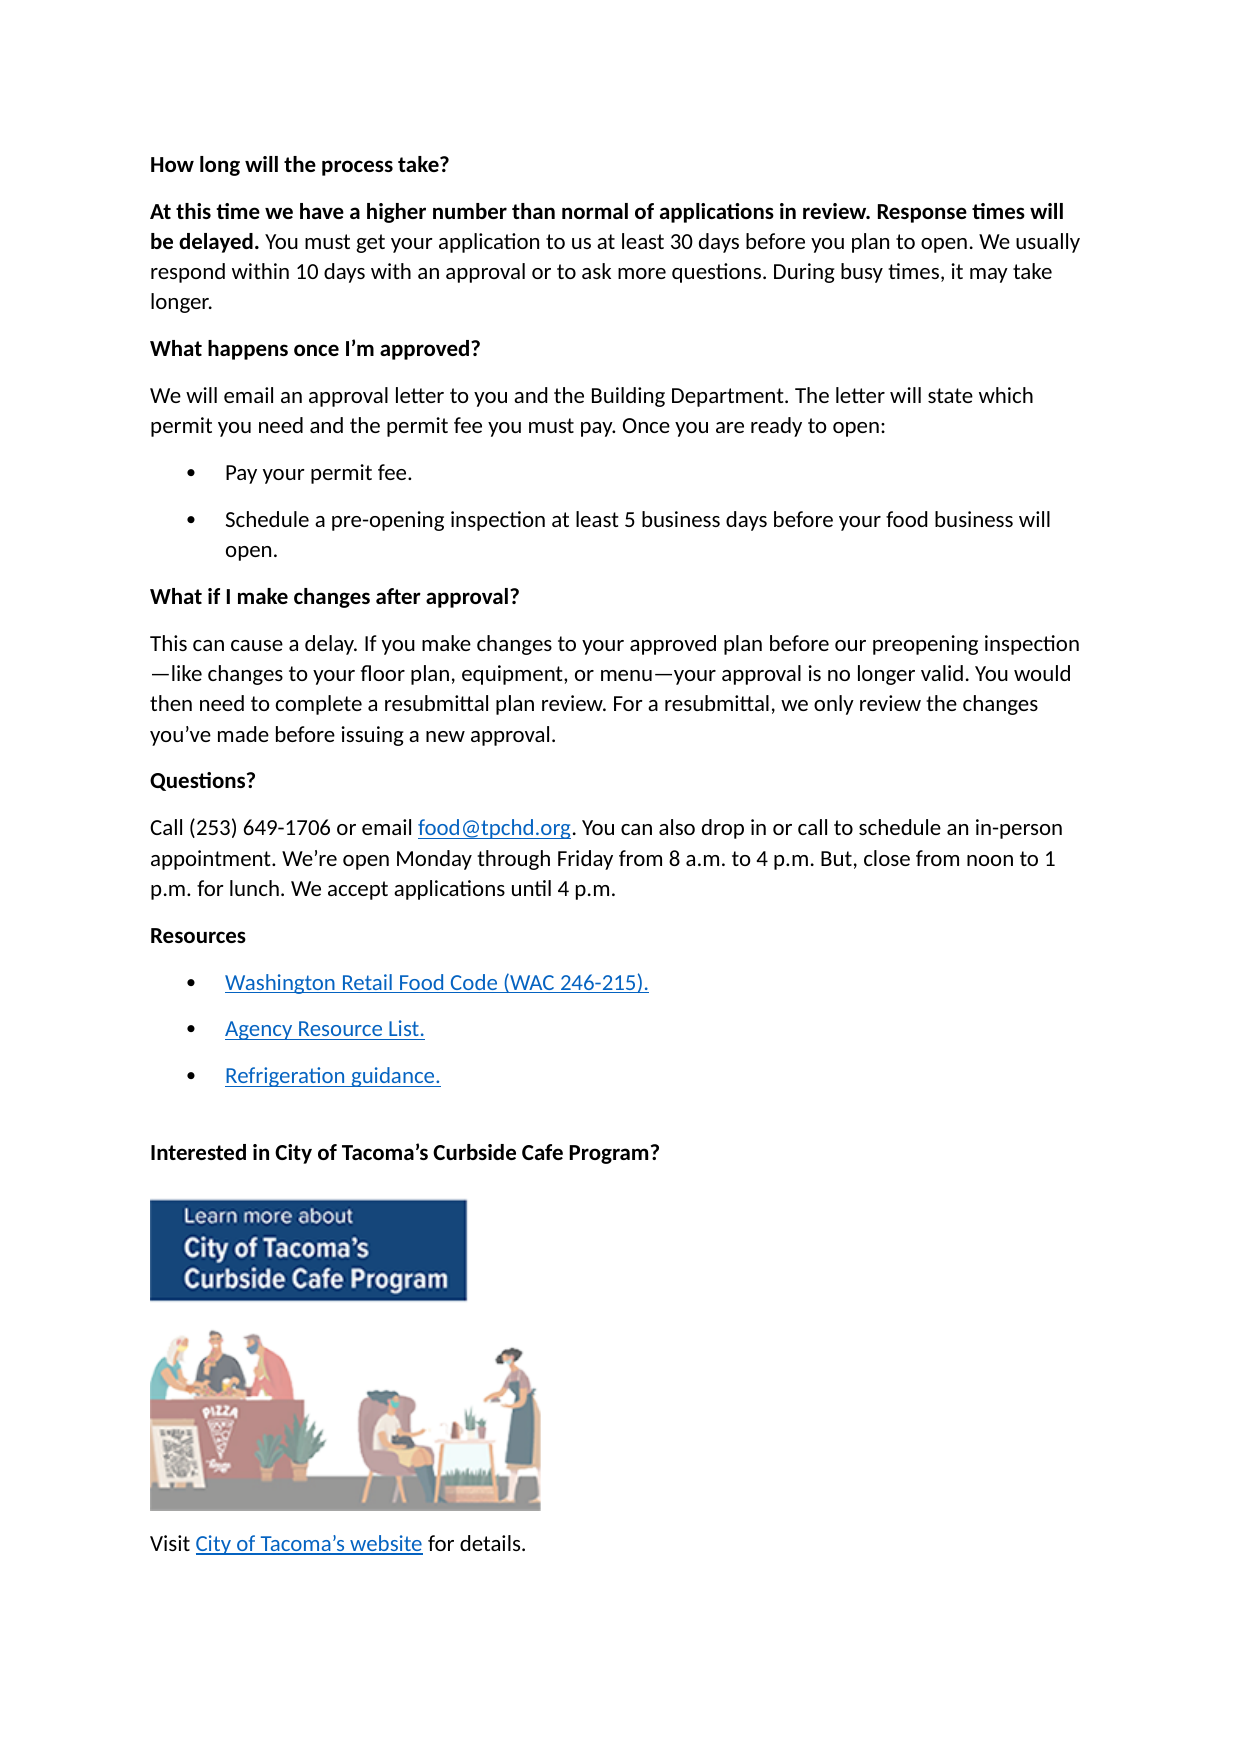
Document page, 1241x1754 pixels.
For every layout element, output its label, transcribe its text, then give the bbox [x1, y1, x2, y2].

list Schedule a pre-opening inspection at least 5 business days before your food business will open. [187, 505, 1090, 563]
text This can cause a delay. If you make changes to your approved plan before our preopening inspection—like changes to your floor plan, equipment, or menu—your approval is no longer valid. You would then need to complete a resubmittal plan review. For a resubmittal, we only review the changes you’ve made before issuing a new approval. [150, 629, 1090, 748]
text What happens once I’m approved? [150, 334, 1090, 362]
list Washington Retail Food Code (WAC 246-215). [187, 968, 1090, 996]
list Refrigeration guidance. [187, 1061, 1090, 1120]
text Interested in City of Tacoma’s Curbside Cafe Program? [150, 1138, 1090, 1167]
text How long will the process take? [150, 150, 1090, 178]
text At this time we have a higher number than normal of applications in review. Response times will be delayed. You must get your application to us at least 30 days before you plan to open. We usually respond within 10 days with an approval or to ask more questions. During busy times, it may take longer. [150, 197, 1090, 316]
picture [150, 1185, 541, 1511]
text Resources [150, 921, 1090, 949]
list Pay your permit fee. [187, 458, 1090, 486]
text What if I make changes after approval? [150, 582, 1090, 610]
text Questions? [150, 767, 1090, 795]
text We will email an approval letter to you and the Building Department. The letter will state which permit you need and the permit fee you must pay. Once you are ready to open: [150, 381, 1090, 439]
list Agency Resource List. [187, 1014, 1090, 1043]
text Call (253) 649-1706 or email food@tpchd.org. You can also drop in or call to schedule an in-person appointment. We’re open Monday through Friday from 8 a.m. to 4 p.m. But, close from noon to 1 p.m. for lunch. We accept applications until 4 p.m. [150, 813, 1090, 902]
text Visit City of Tacoma’s website for details. [150, 1529, 1090, 1557]
